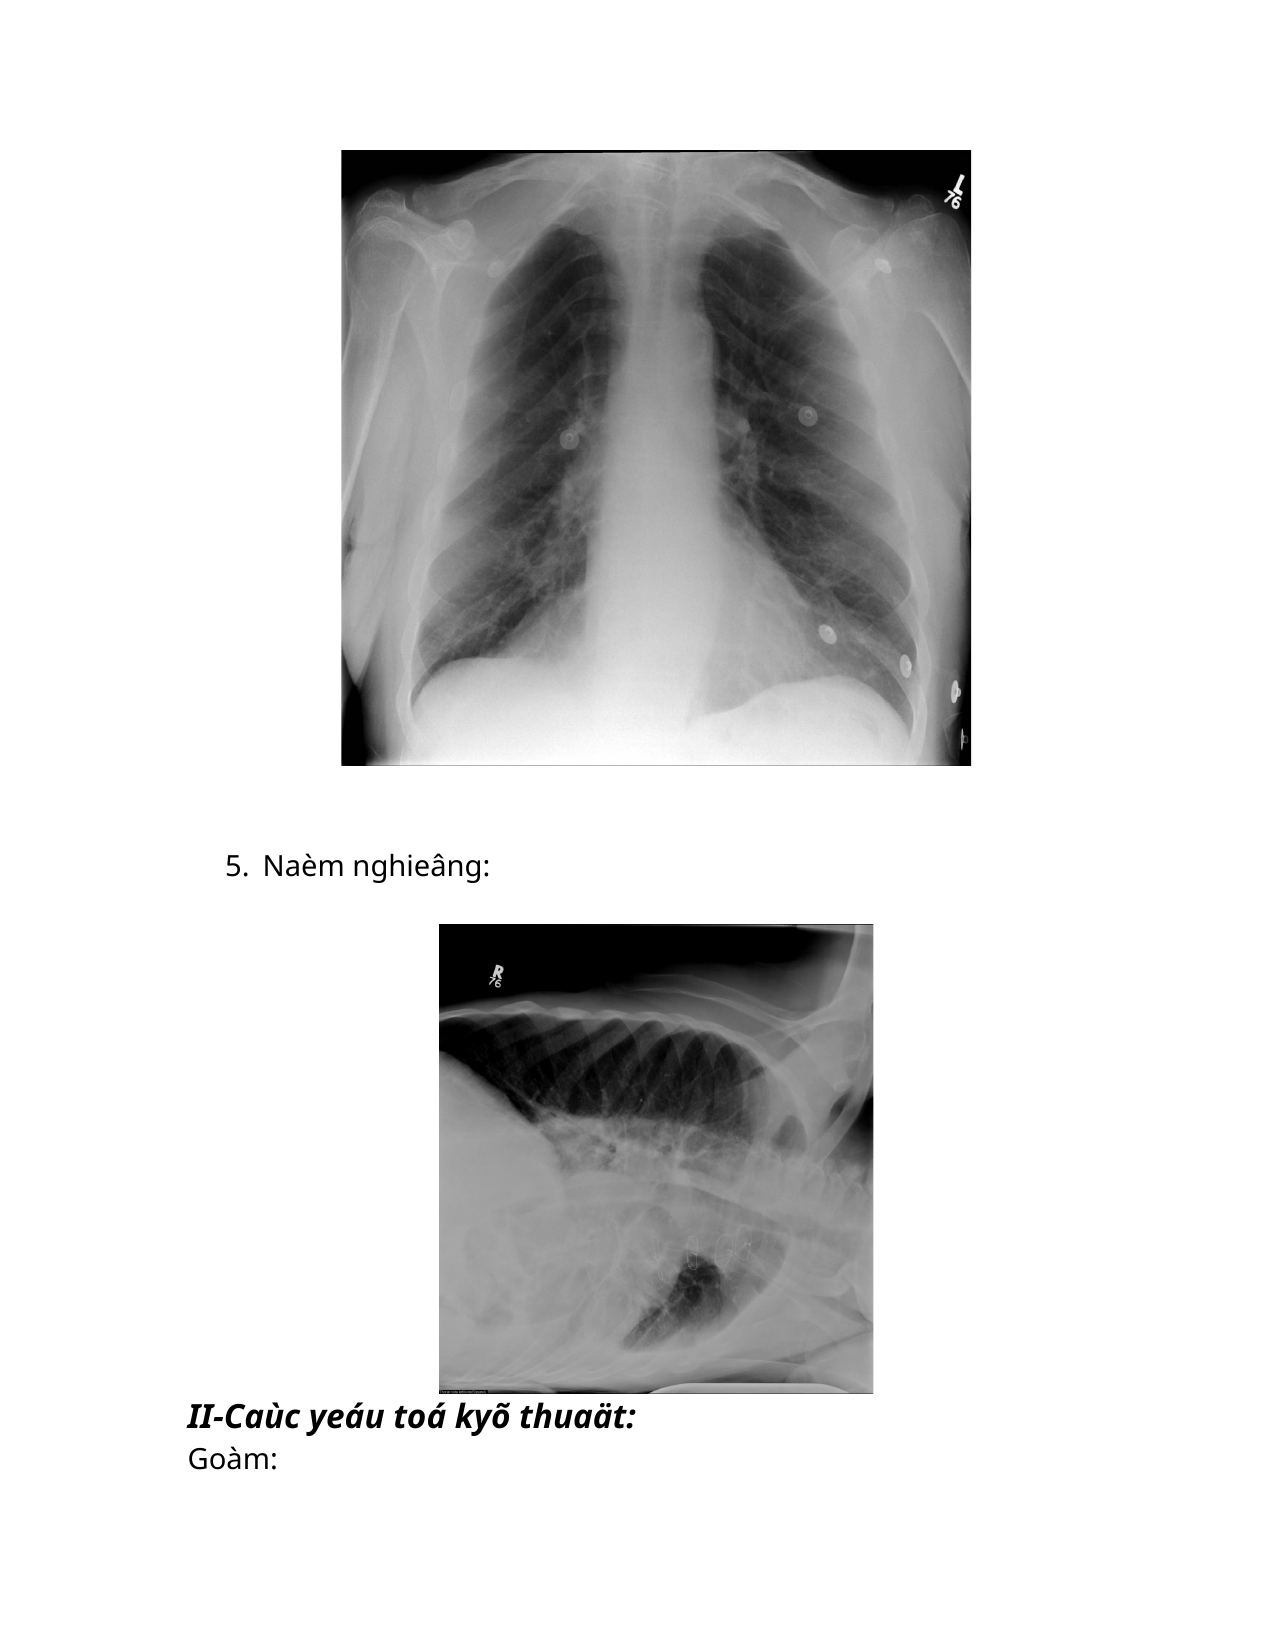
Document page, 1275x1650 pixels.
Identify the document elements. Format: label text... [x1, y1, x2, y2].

list Naèm nghieâng: [225, 845, 1087, 885]
picture [439, 924, 874, 1394]
picture [341, 150, 972, 766]
text Goàm: [187, 1438, 1087, 1478]
text II-Caùc yeáu toá kyõ thuaät: [187, 1393, 1087, 1438]
